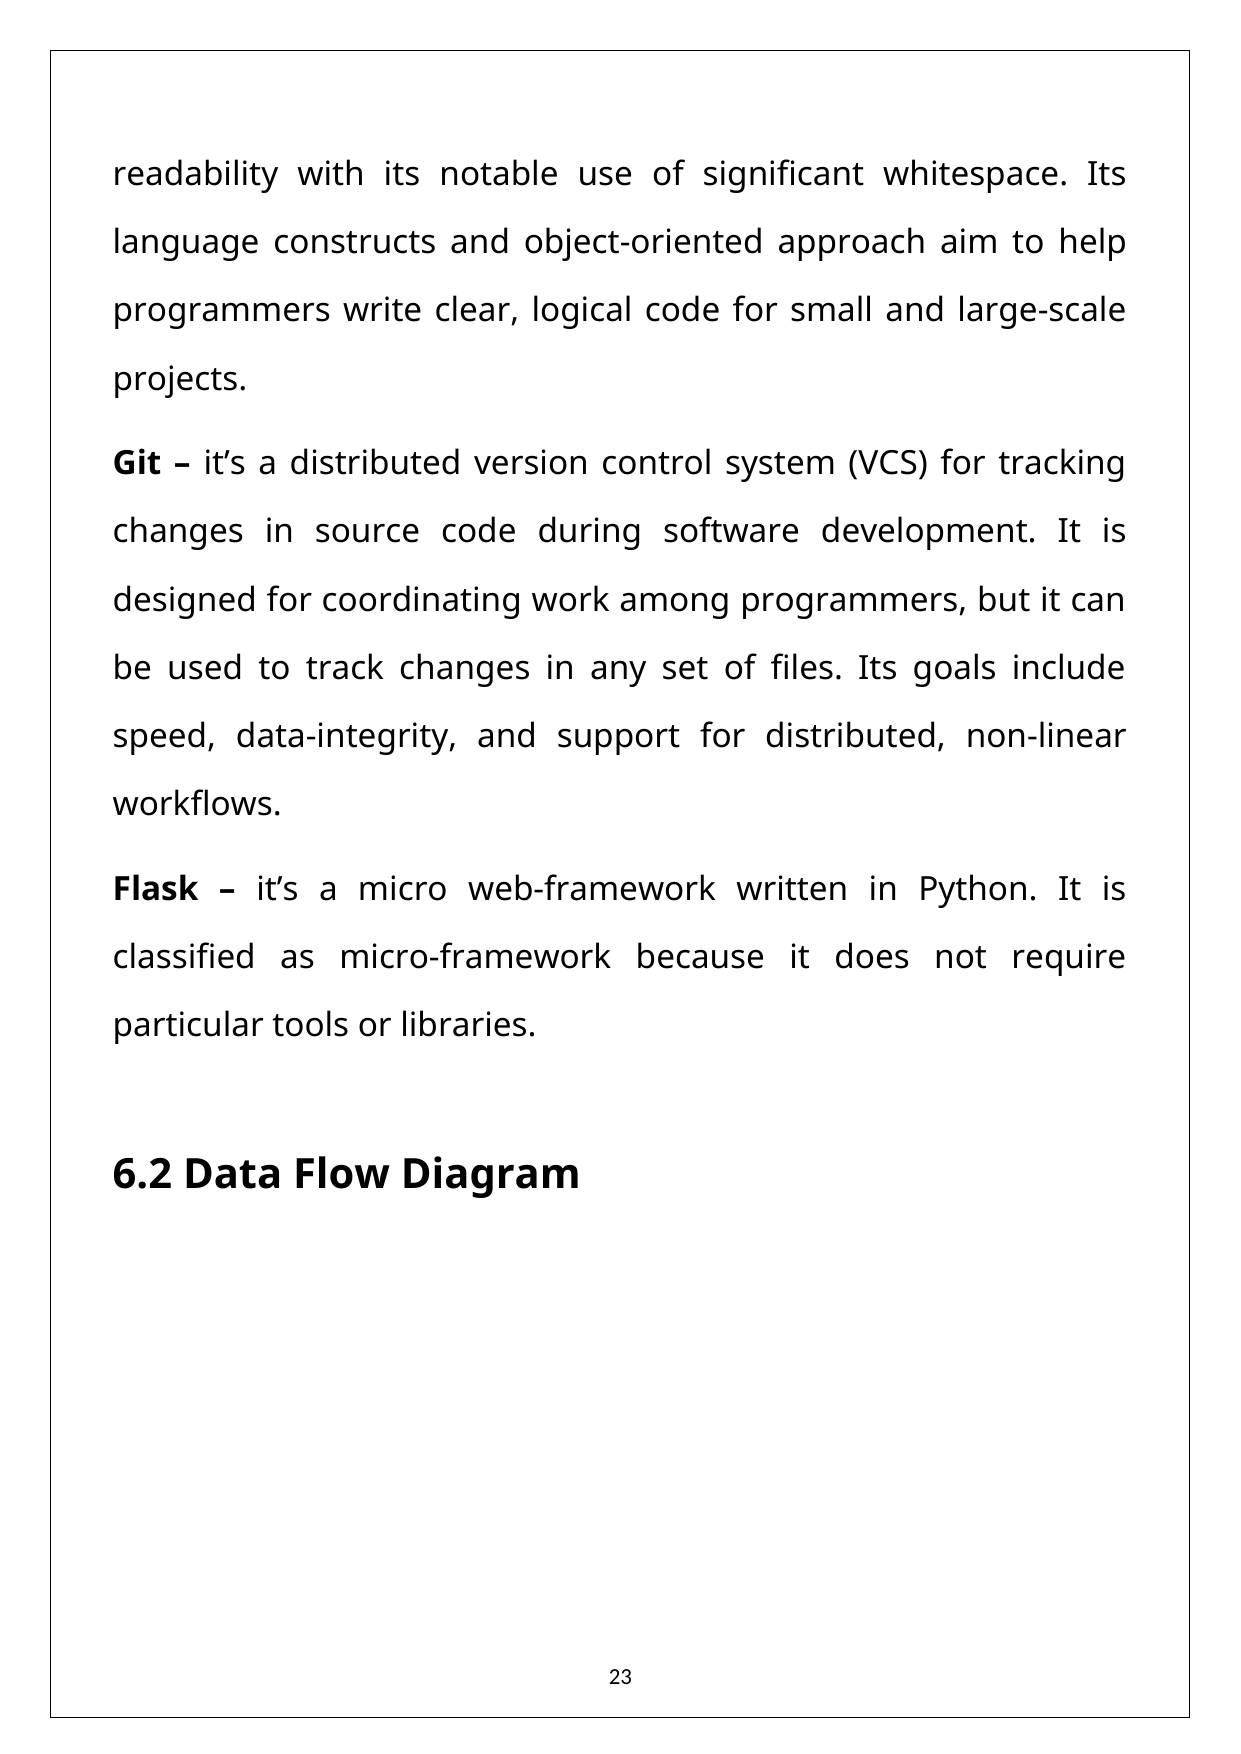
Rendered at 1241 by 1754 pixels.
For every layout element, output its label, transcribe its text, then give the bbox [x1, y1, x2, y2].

text Git – it’s a distributed version control system (VCS) for tracking changes in source code during software development. It is designed for coordinating work among programmers, but it can be used to track changes in any set of files. Its goals include speed, data-integrity, and support for distributed, non-linear workflows. [112, 439, 1128, 825]
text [112, 150, 1128, 400]
text 6.2 Data Flow Diagram [112, 1144, 1128, 1201]
text Flask – it’s a micro web-framework written in Python. It is classified as micro-framework because it does not require particular tools or libraries. [112, 864, 1128, 1046]
